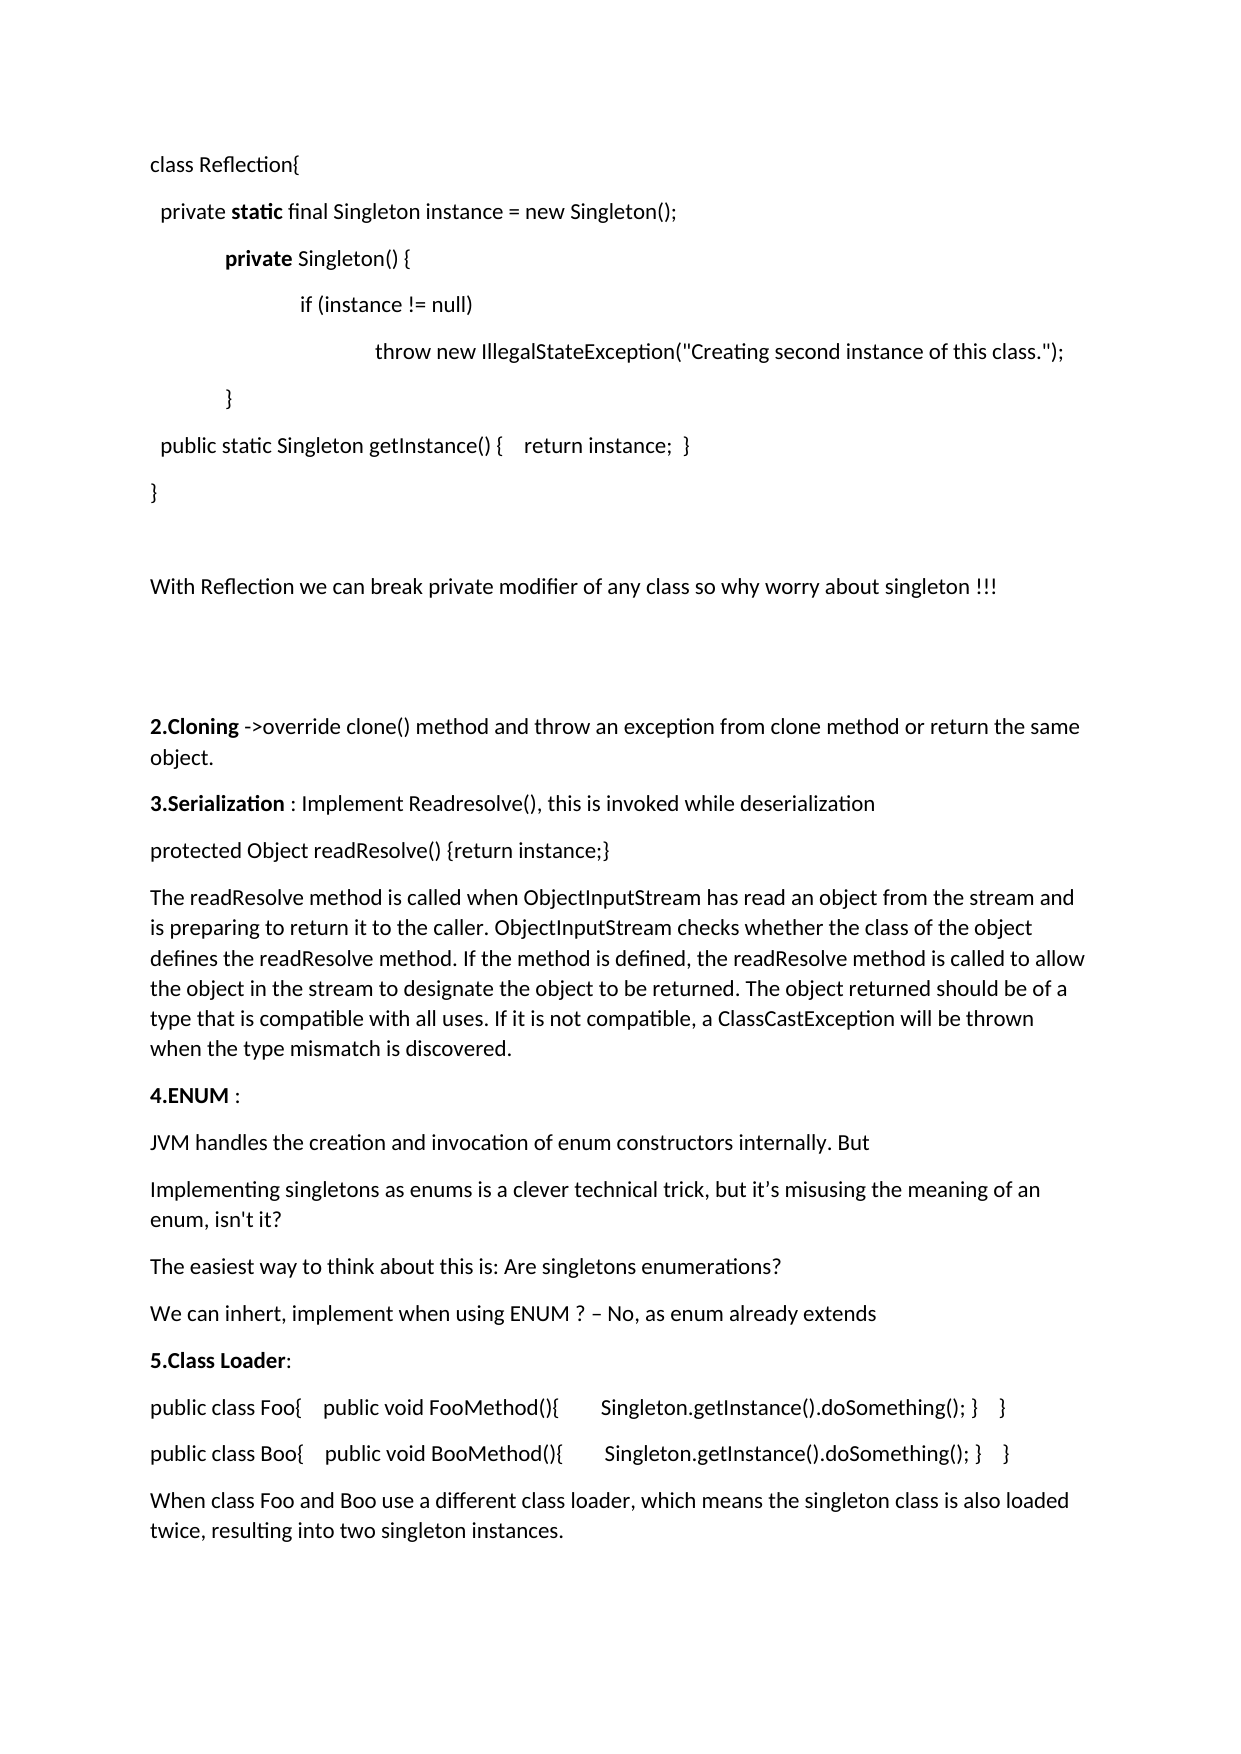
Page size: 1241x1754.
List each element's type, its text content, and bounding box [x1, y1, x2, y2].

text 3.Serialization : Implement Readresolve(), this is invoked while deserialization [150, 789, 1090, 818]
text The easiest way to think about this is: Are singletons enumerations? [150, 1252, 1090, 1280]
text public class Foo{ public void FooMethod(){ Singleton.getInstance().doSomething(); } } [150, 1393, 1090, 1421]
text 4.ENUM : [150, 1081, 1090, 1109]
text private static final Singleton instance = new Singleton(); [150, 197, 1090, 225]
text class Reflection{ [150, 150, 1090, 178]
text 2.Cloning ->override clone() method and throw an exception from clone method or return the same object. [150, 712, 1090, 771]
text if (instance != null) [150, 291, 1090, 319]
text The readResolve method is called when ObjectInputStream has read an object from the stream and is preparing to return it to the caller. ObjectInputStream checks whether the class of the object defines the readResolve method. If the method is defined, the readResolve method is called to allow the object in the stream to designate the object to be returned. The object returned should be of a type that is compatible with all uses. If it is not compatible, a ClassCastException will be thrown when the type mismatch is discovered. [150, 883, 1090, 1062]
text protected Object readResolve() {return instance;} [150, 836, 1090, 864]
text We can inhert, implement when using ENUM ? – No, as enum already extends [150, 1299, 1090, 1327]
text throw new IllegalStateException("Creating second instance of this class."); [150, 337, 1090, 366]
text } [150, 478, 1090, 506]
text Implementing singletons as enums is a clever technical trick, but it’s misusing the meaning of an enum, isn't it? [150, 1175, 1090, 1233]
text public class Boo{ public void BooMethod(){ Singleton.getInstance().doSomething(); } } [150, 1439, 1090, 1468]
text } [150, 384, 1090, 412]
text 5.Class Loader: [150, 1346, 1090, 1374]
text JVM handles the creation and invocation of enum constructors internally. But [150, 1128, 1090, 1156]
text With Reflection we can break private modifier of any class so why worry about singleton !!! [150, 572, 1090, 600]
text private Singleton() { [150, 244, 1090, 272]
text When class Foo and Boo use a different class loader, which means the singleton class is also loaded twice, resulting into two singleton instances. [150, 1486, 1090, 1545]
text public static Singleton getInstance() { return instance; } [150, 431, 1090, 459]
